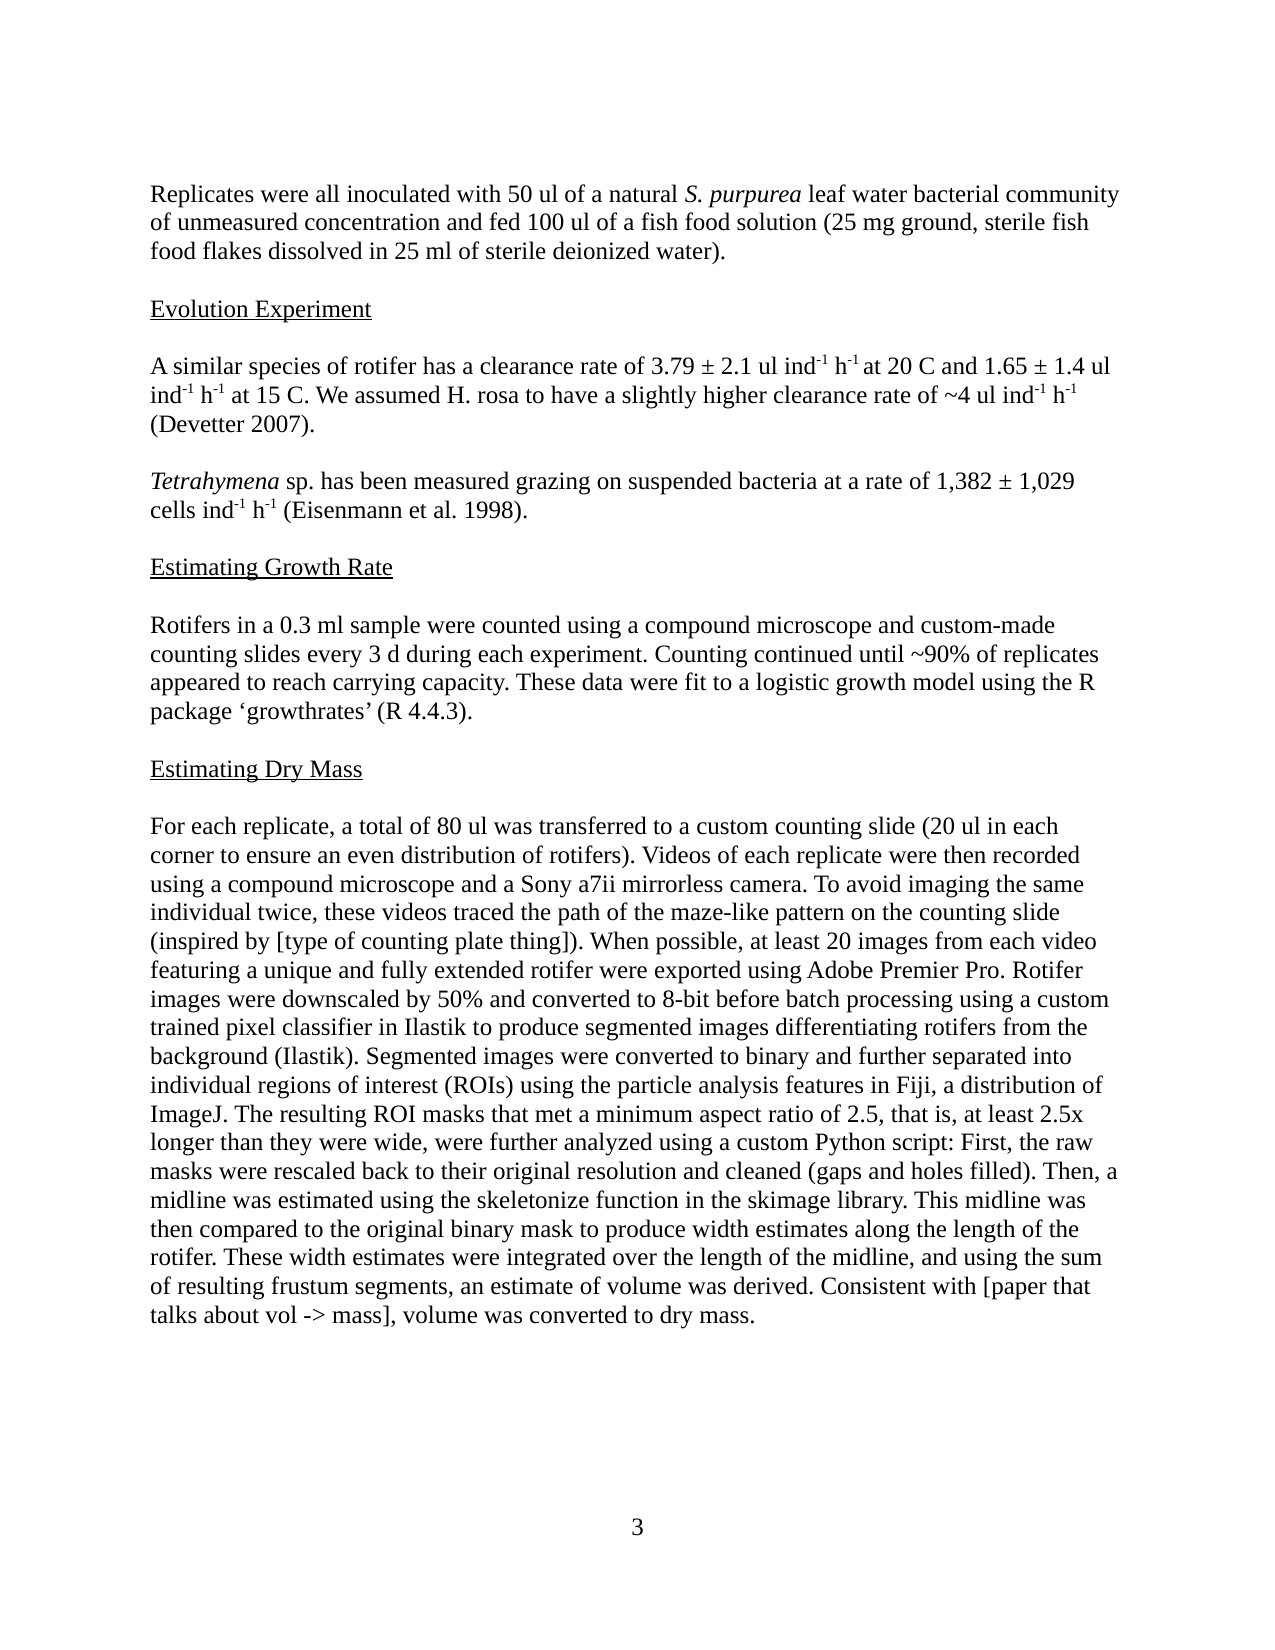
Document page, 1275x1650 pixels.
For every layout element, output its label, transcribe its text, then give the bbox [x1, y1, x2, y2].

text A similar species of rotifer has a clearance rate of 3.79 ± 2.1 ul ind-1 h-1 at 20 C and 1.65 ± 1.4 ul ind-1 h-1 at 15 C. We assumed H. rosa to have a slightly higher clearance rate of ~4 ul ind-1 h-1 (Devetter 2007). [150, 351, 1125, 437]
text Evolution Experiment [150, 294, 1125, 322]
text Replicates were all inoculated with 50 ul of a natural S. purpurea leaf water bacterial community of unmeasured concentration and fed 100 ul of a fish food solution (25 mg ground, sterile fish food flakes dissolved in 25 ml of sterile deionized water). [150, 179, 1125, 265]
text Tetrahymena sp. has been measured grazing on suspended bacteria at a rate of 1,382 ± 1,029 cells ind-1 h-1 (Eisenmann et al. 1998). [150, 466, 1125, 524]
text For each replicate, a total of 80 ul was transferred to a custom counting slide (20 ul in each corner to ensure an even distribution of rotifers). Videos of each replicate were then recorded using a compound microscope and a Sony a7ii mirrorless camera. To avoid imaging the same individual twice, these videos traced the path of the maze-like pattern on the counting slide (inspired by [type of counting plate thing]). When possible, at least 20 images from each video featuring a unique and fully extended rotifer were exported using Adobe Premier Pro. Rotifer images were downscaled by 50% and converted to 8-bit before batch processing using a custom trained pixel classifier in Ilastik to produce segmented images differentiating rotifers from the background (Ilastik). Segmented images were converted to binary and further separated into individual regions of interest (ROIs) using the particle analysis features in Fiji, a distribution of ImageJ. The resulting ROI masks that met a minimum aspect ratio of 2.5, that is, at least 2.5x longer than they were wide, were further analyzed using a custom Python script: First, the raw masks were rescaled back to their original resolution and cleaned (gaps and holes filled). Then, a midline was estimated using the skeletonize function in the skimage library. This midline was then compared to the original binary mask to produce width estimates along the length of the rotifer. These width estimates were integrated over the length of the midline, and using the sum of resulting frustum segments, an estimate of volume was derived. Consistent with [paper that talks about vol -> mass], volume was converted to dry mass. [150, 811, 1125, 1329]
text Rotifers in a 0.3 ml sample were counted using a compound microscope and custom-made counting slides every 3 d during each experiment. Counting continued until ~90% of replicates appeared to reach carrying capacity. These data were fit to a logistic growth model using the R package ‘growthrates’ (R 4.4.3). [150, 610, 1125, 725]
text Estimating Dry Mass [150, 754, 1125, 782]
text Estimating Growth Rate [150, 552, 1125, 581]
